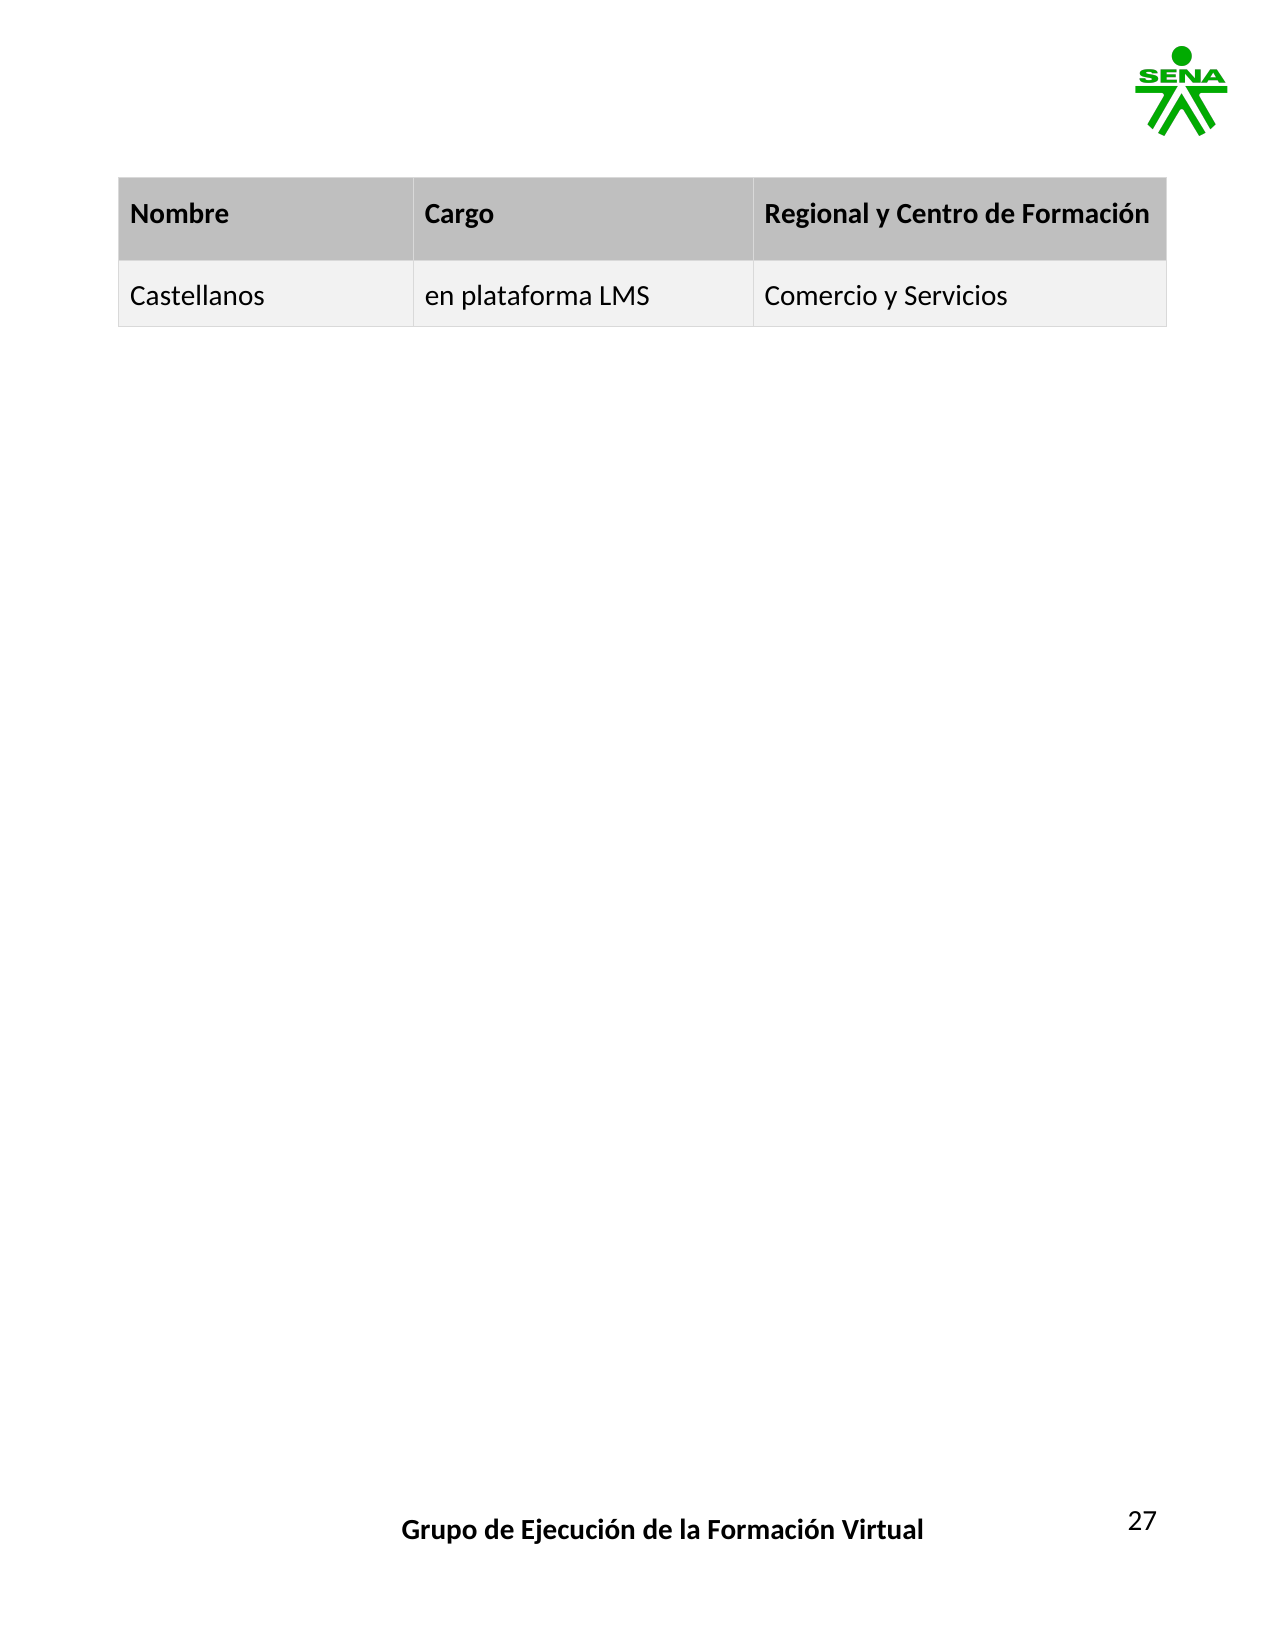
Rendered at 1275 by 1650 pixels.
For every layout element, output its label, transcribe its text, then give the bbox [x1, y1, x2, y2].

table_cell Milady Tatiana Villamil Castellanos [119, 261, 413, 326]
table_cell Validación y vinculación en plataforma LMS [414, 261, 753, 326]
table_cell Regional Tolima - Centro de Comercio y Servicios [754, 261, 1166, 326]
table_header Cargo [414, 178, 753, 260]
table_header Nombre [119, 178, 413, 260]
table_header Regional y Centro de Formación [754, 178, 1166, 260]
picture [1135, 46, 1228, 136]
